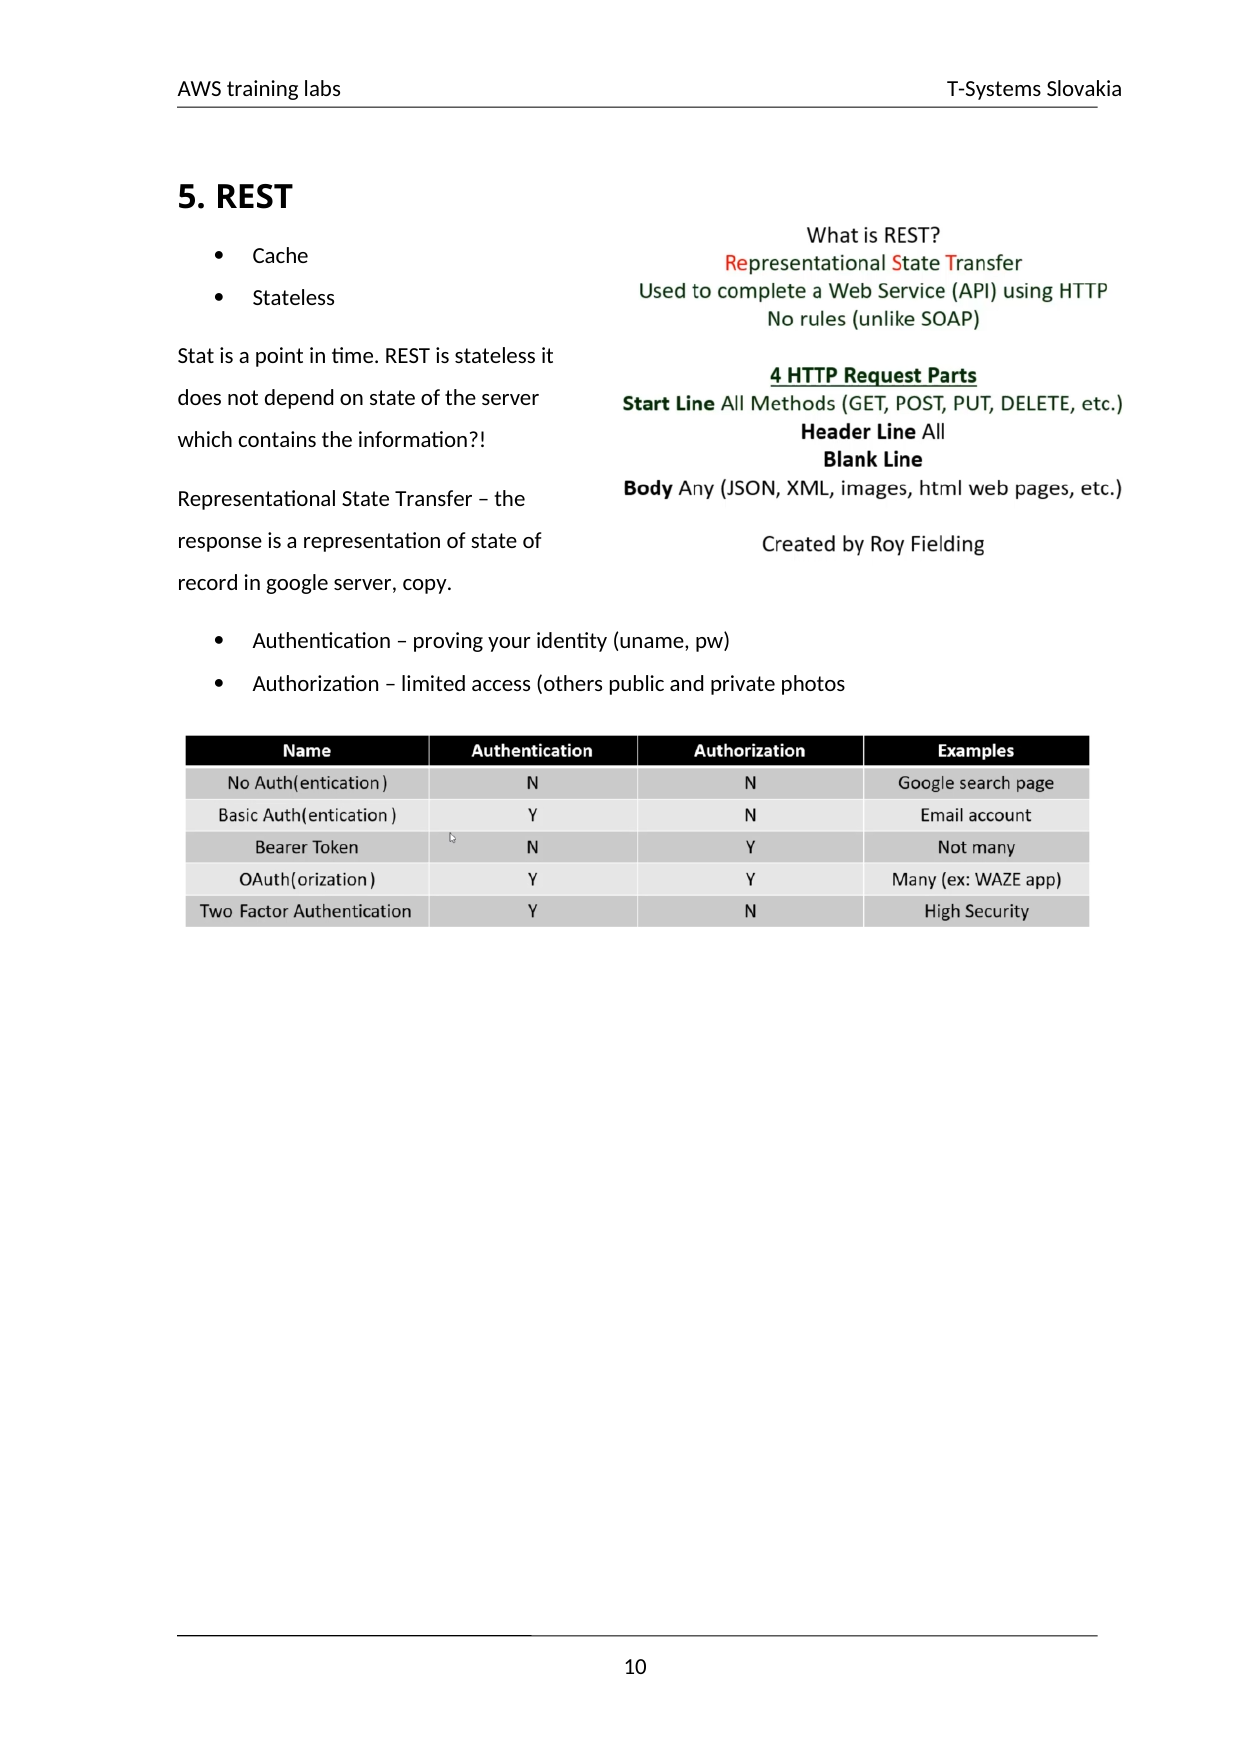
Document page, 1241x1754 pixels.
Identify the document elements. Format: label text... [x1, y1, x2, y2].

text Stat is a point in time. REST is stateless it does not depend on state of the server which contains the information?! [177, 341, 612, 453]
picture [612, 203, 1148, 566]
list Stateless [215, 283, 612, 311]
list Cache [215, 241, 612, 269]
text REST [177, 173, 1092, 218]
picture [177, 727, 1093, 931]
list Authentication – proving your identity (uname, pw) [215, 627, 1092, 655]
list Authorization – limited access (others public and private photos [215, 669, 1092, 697]
text Representational State Transfer – the response is a representation of state of record in google server, copy. [177, 484, 1092, 596]
